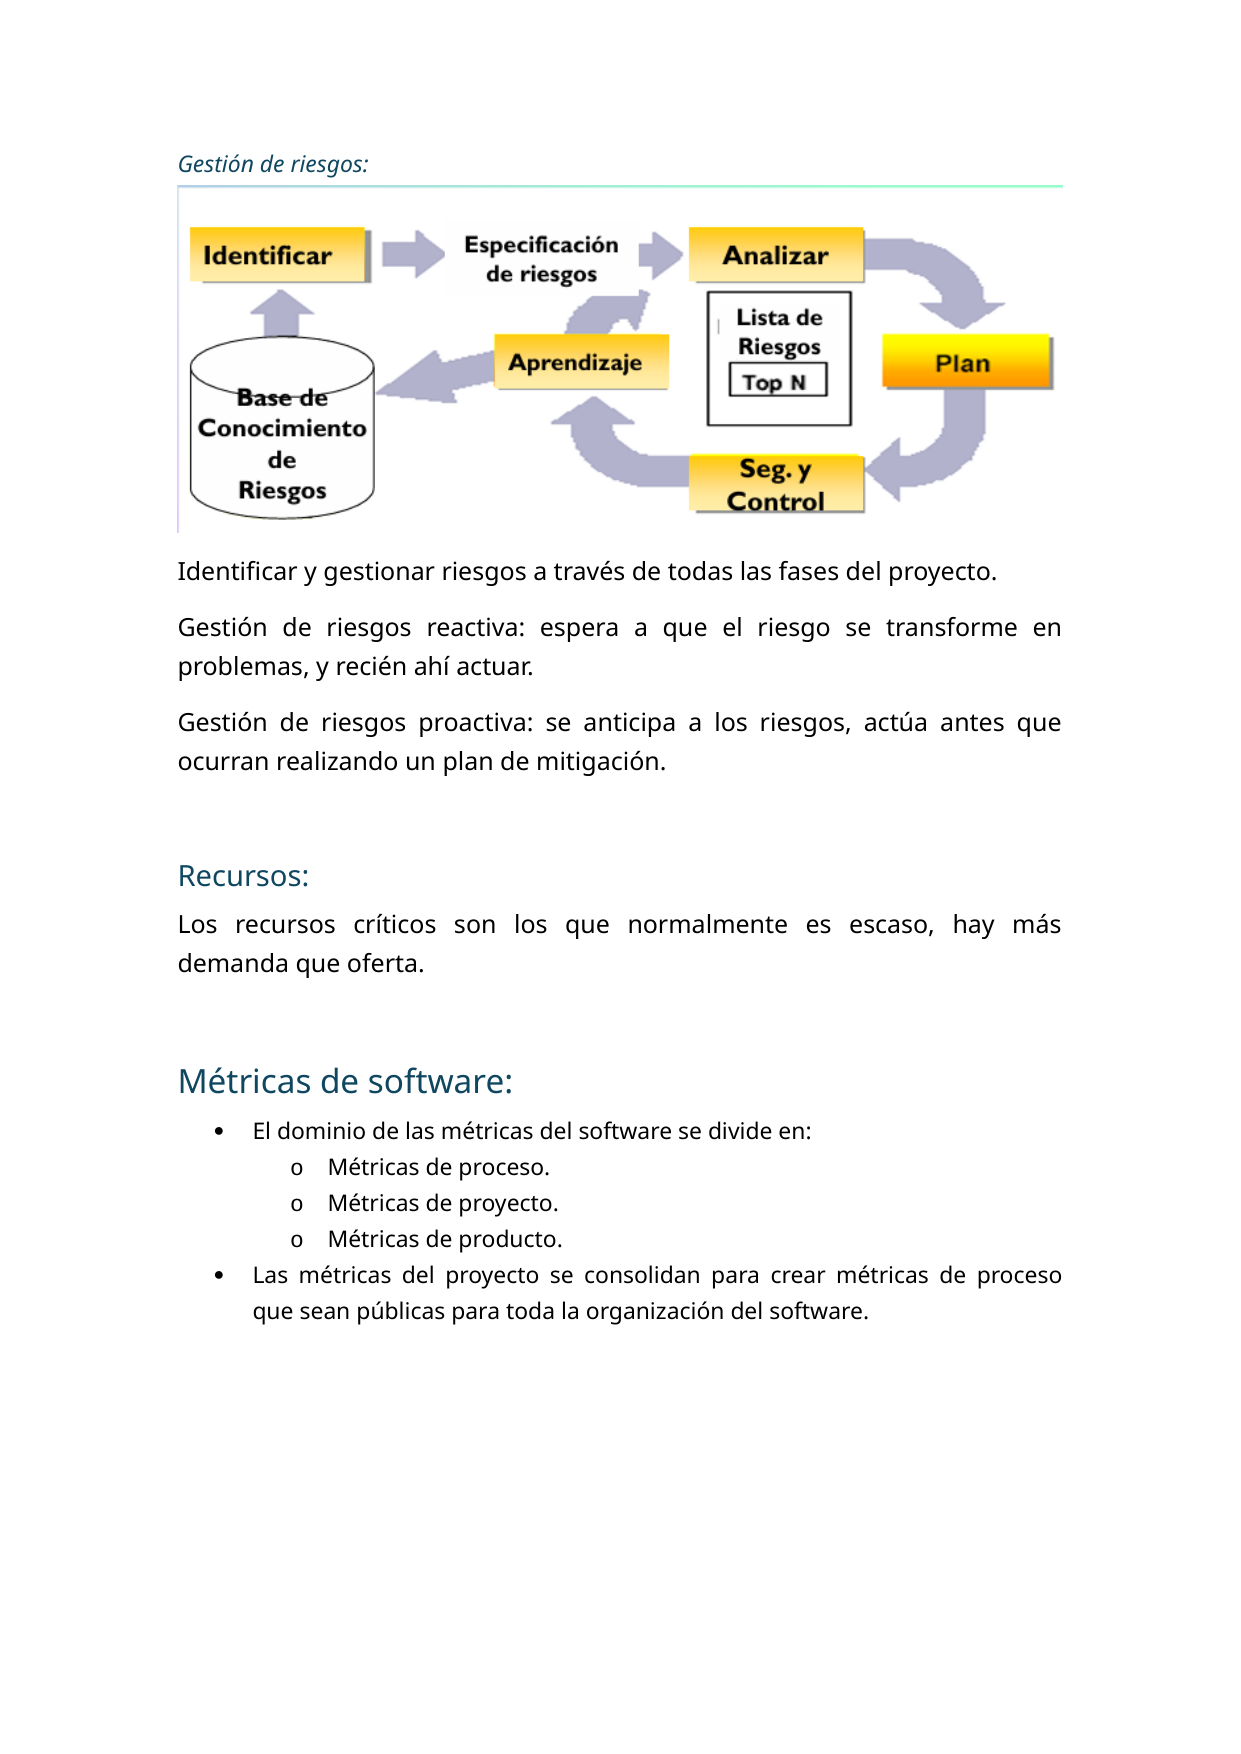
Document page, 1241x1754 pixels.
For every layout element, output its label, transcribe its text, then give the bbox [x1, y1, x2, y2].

subtitle Métricas de software: [177, 1058, 1063, 1103]
list El dominio de las métricas del software se divide en: [215, 1115, 1063, 1146]
subtitle Gestión de riesgos: [177, 148, 1063, 179]
text Gestión de riesgos reactiva: espera a que el riesgo se transforme en problemas, y recién ahí actuar. [177, 610, 1063, 683]
text Gestión de riesgos proactiva: se anticipa a los riesgos, actúa antes que ocurran realizando un plan de mitigación. [177, 705, 1063, 778]
subtitle Recursos: [177, 856, 1063, 895]
list Métricas de producto. [290, 1223, 1063, 1254]
text Identificar y gestionar riesgos a través de todas las fases del proyecto. [177, 554, 1063, 588]
text Los recursos críticos son los que normalmente es escaso, hay más demanda que oferta. [177, 907, 1063, 980]
list Métricas de proceso. [290, 1151, 1063, 1182]
picture [177, 185, 1063, 533]
list Métricas de proyecto. [290, 1187, 1063, 1218]
list Las métricas del proyecto se consolidan para crear métricas de proceso que sean públicas para toda la organización del software. [215, 1259, 1063, 1326]
